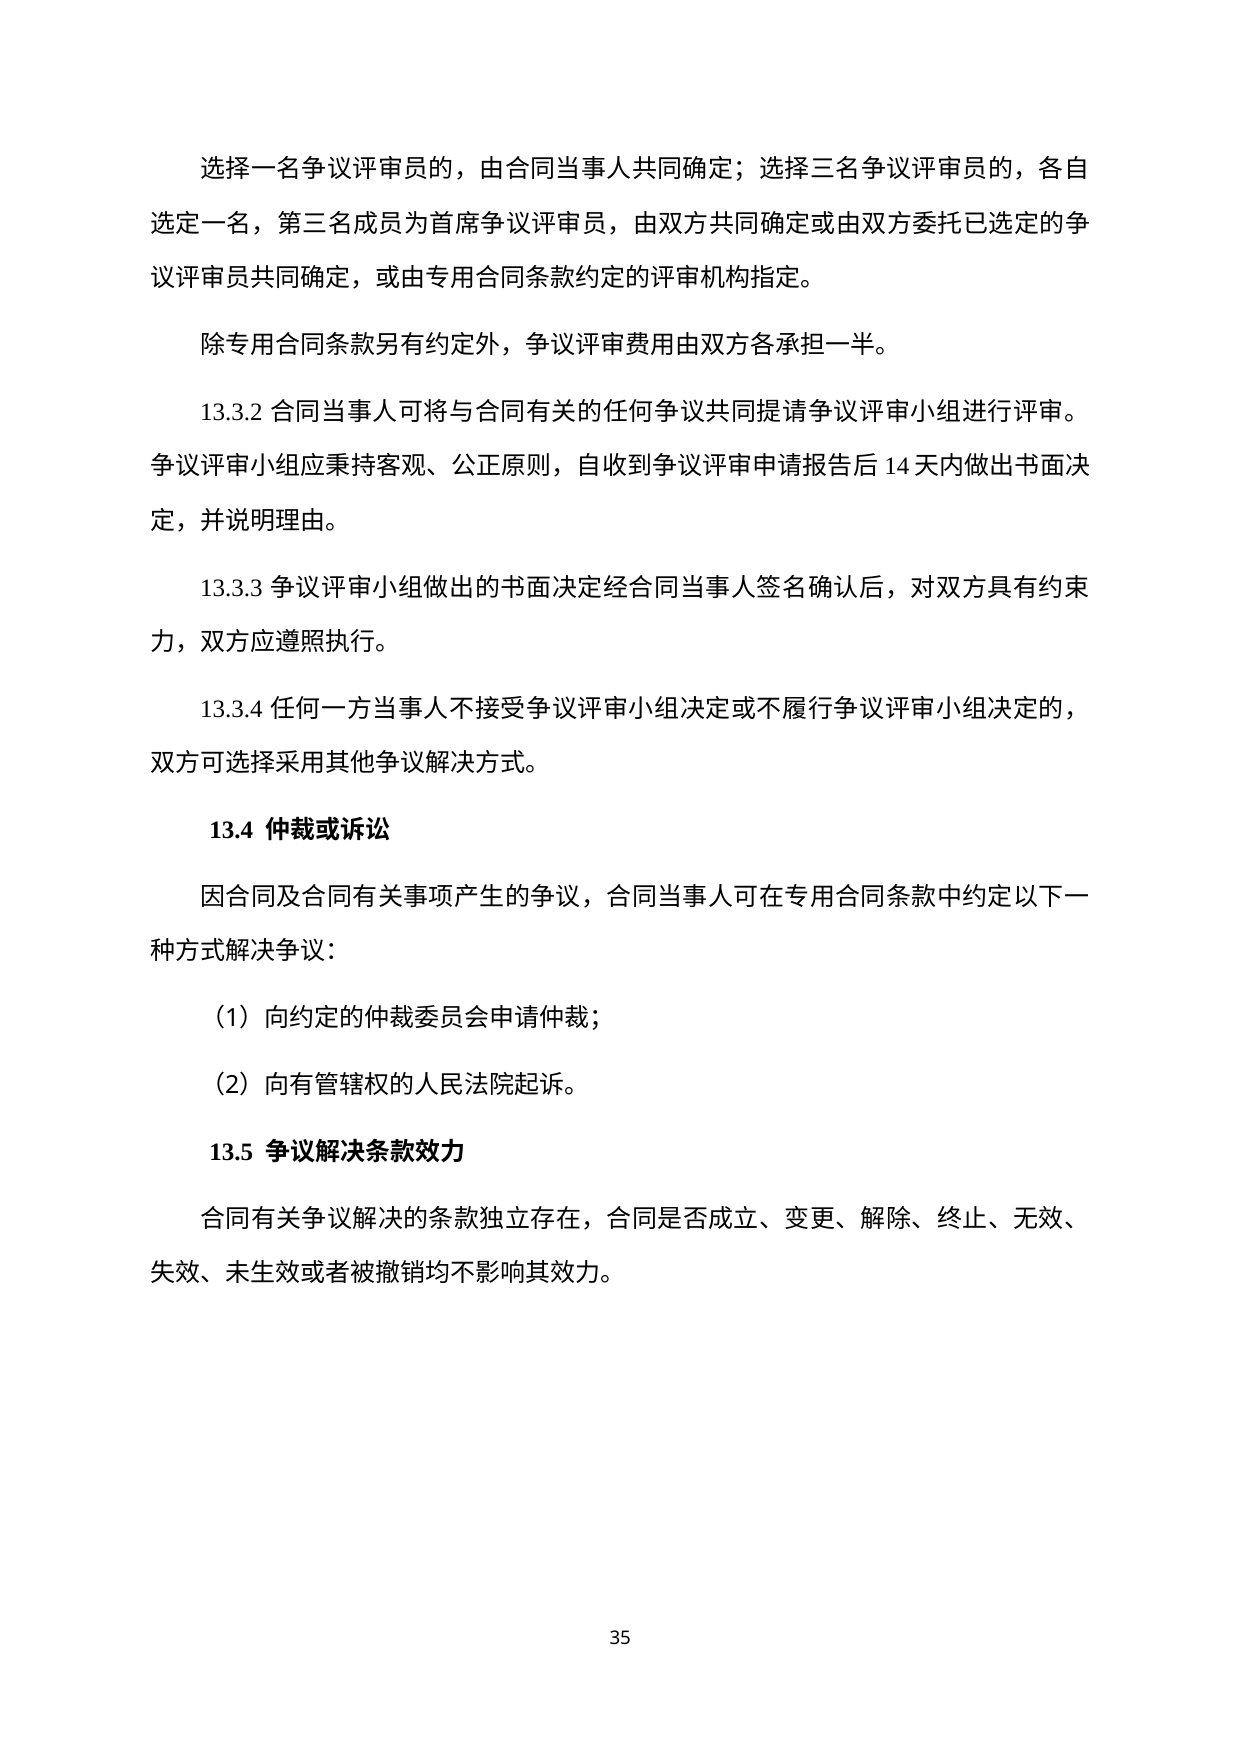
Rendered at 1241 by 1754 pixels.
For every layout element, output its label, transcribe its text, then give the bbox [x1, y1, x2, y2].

text 13.3.4 任何一方当事人不接受争议评审小组决定或不履行争议评审小组决定的，双方可选择采用其他争议解决方式。 [150, 688, 1090, 779]
list （1）向约定的仲裁委员会申请仲裁； [150, 998, 1090, 1034]
text 13.3.3 争议评审小组做出的书面决定经合同当事人签名确认后，对双方具有约束力，双方应遵照执行。 [150, 567, 1090, 658]
text 13.3.2 合同当事人可将与合同有关的任何争议共同提请争议评审小组进行评审。争议评审小组应秉持客观、公正原则，自收到争议评审申请报告后14天内做出书面决定，并说明理由。 [150, 391, 1090, 536]
list 13.5 争议解决条款效力 [209, 1131, 1090, 1168]
text 合同有关争议解决的条款独立存在，合同是否成立、变更、解除、终止、无效、失效、未生效或者被撤销均不影响其效力。 [150, 1198, 1090, 1289]
text 因合同及合同有关事项产生的争议，合同当事人可在专用合同条款中约定以下一种方式解决争议： [150, 876, 1090, 967]
text 除专用合同条款另有约定外，争议评审费用由双方各承担一半。 [150, 324, 1090, 361]
list 13.4 仲裁或诉讼 [209, 809, 1090, 846]
list （2）向有管辖权的人民法院起诉。 [150, 1064, 1090, 1101]
text 选择一名争议评审员的，由合同当事人共同确定；选择三名争议评审员的，各自选定一名，第三名成员为首席争议评审员，由双方共同确定或由双方委托已选定的争议评审员共同确定，或由专用合同条款约定的评审机构指定。 [150, 149, 1090, 294]
